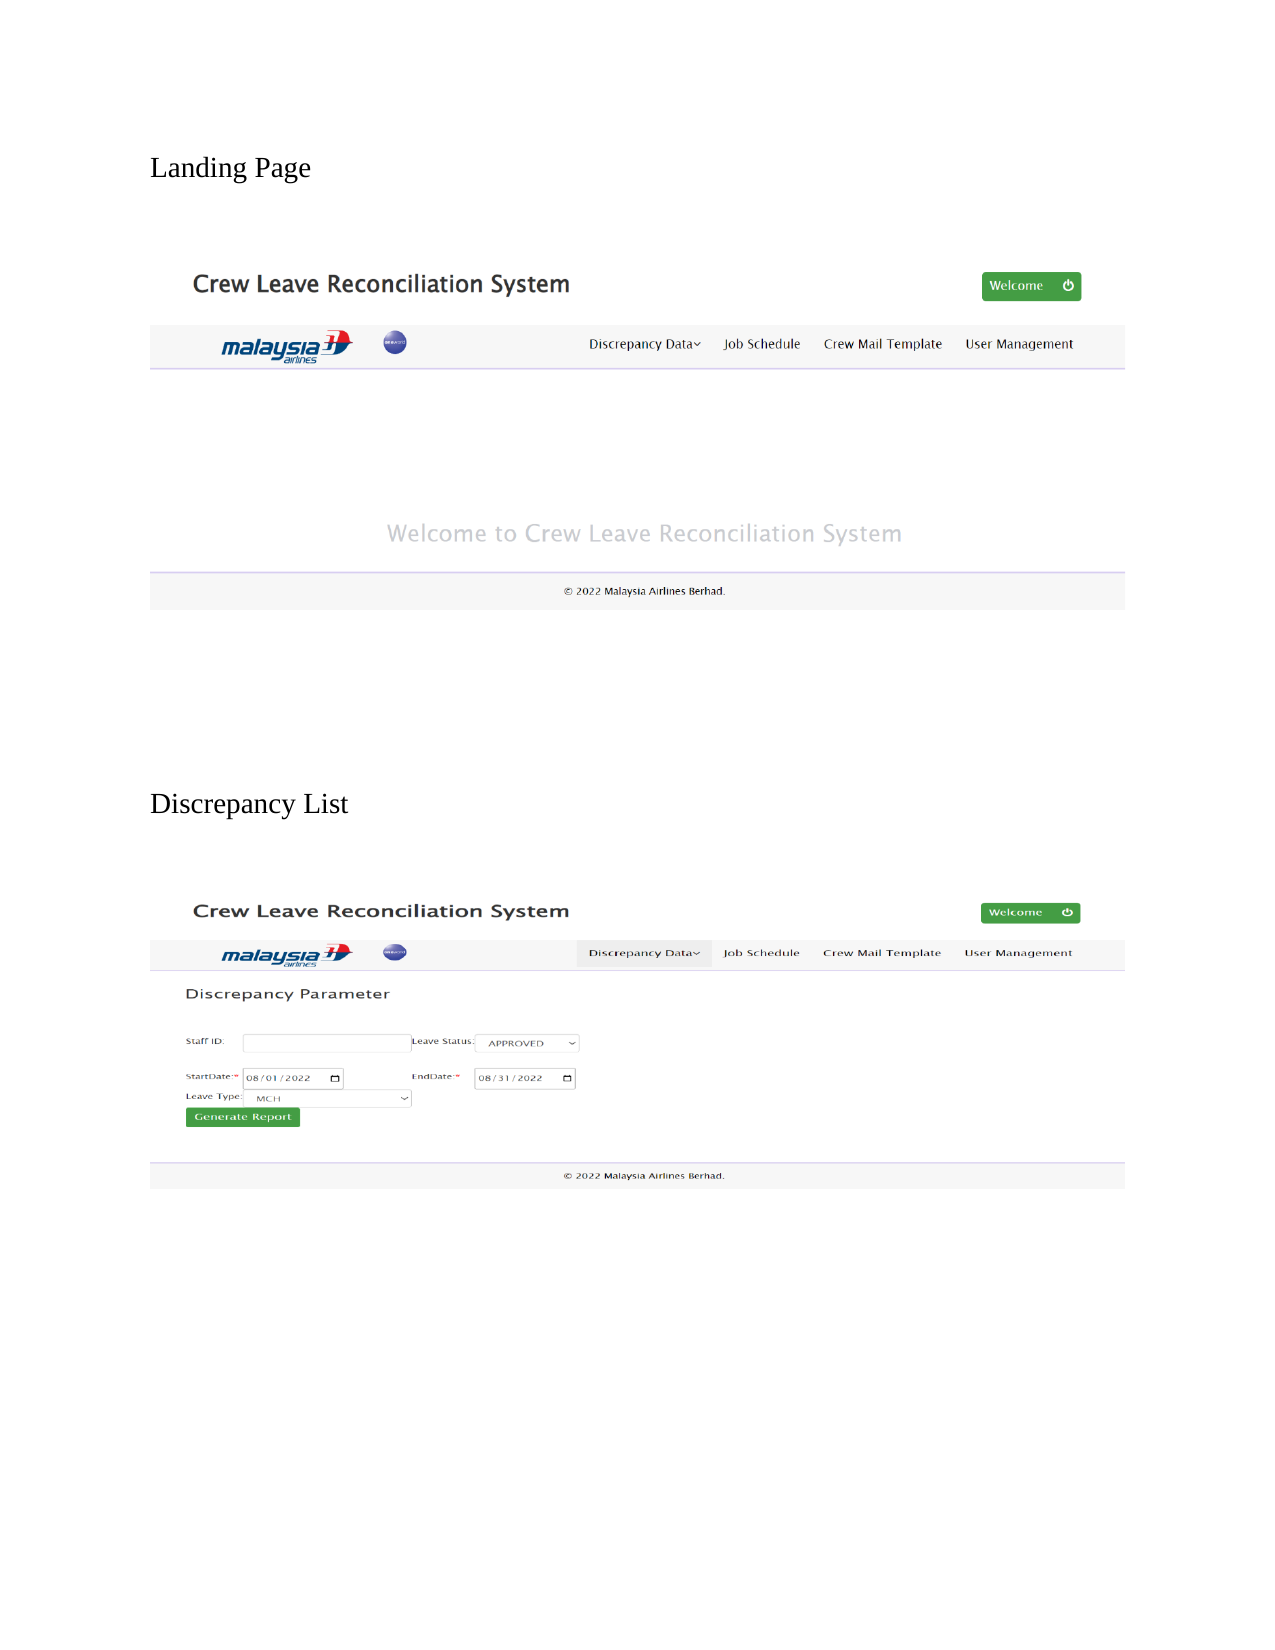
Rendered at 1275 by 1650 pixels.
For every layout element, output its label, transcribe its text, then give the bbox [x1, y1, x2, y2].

picture [150, 892, 1125, 1189]
text Landing Page [150, 150, 1125, 183]
picture [150, 255, 1125, 610]
text Discrepancy List [150, 786, 1125, 820]
